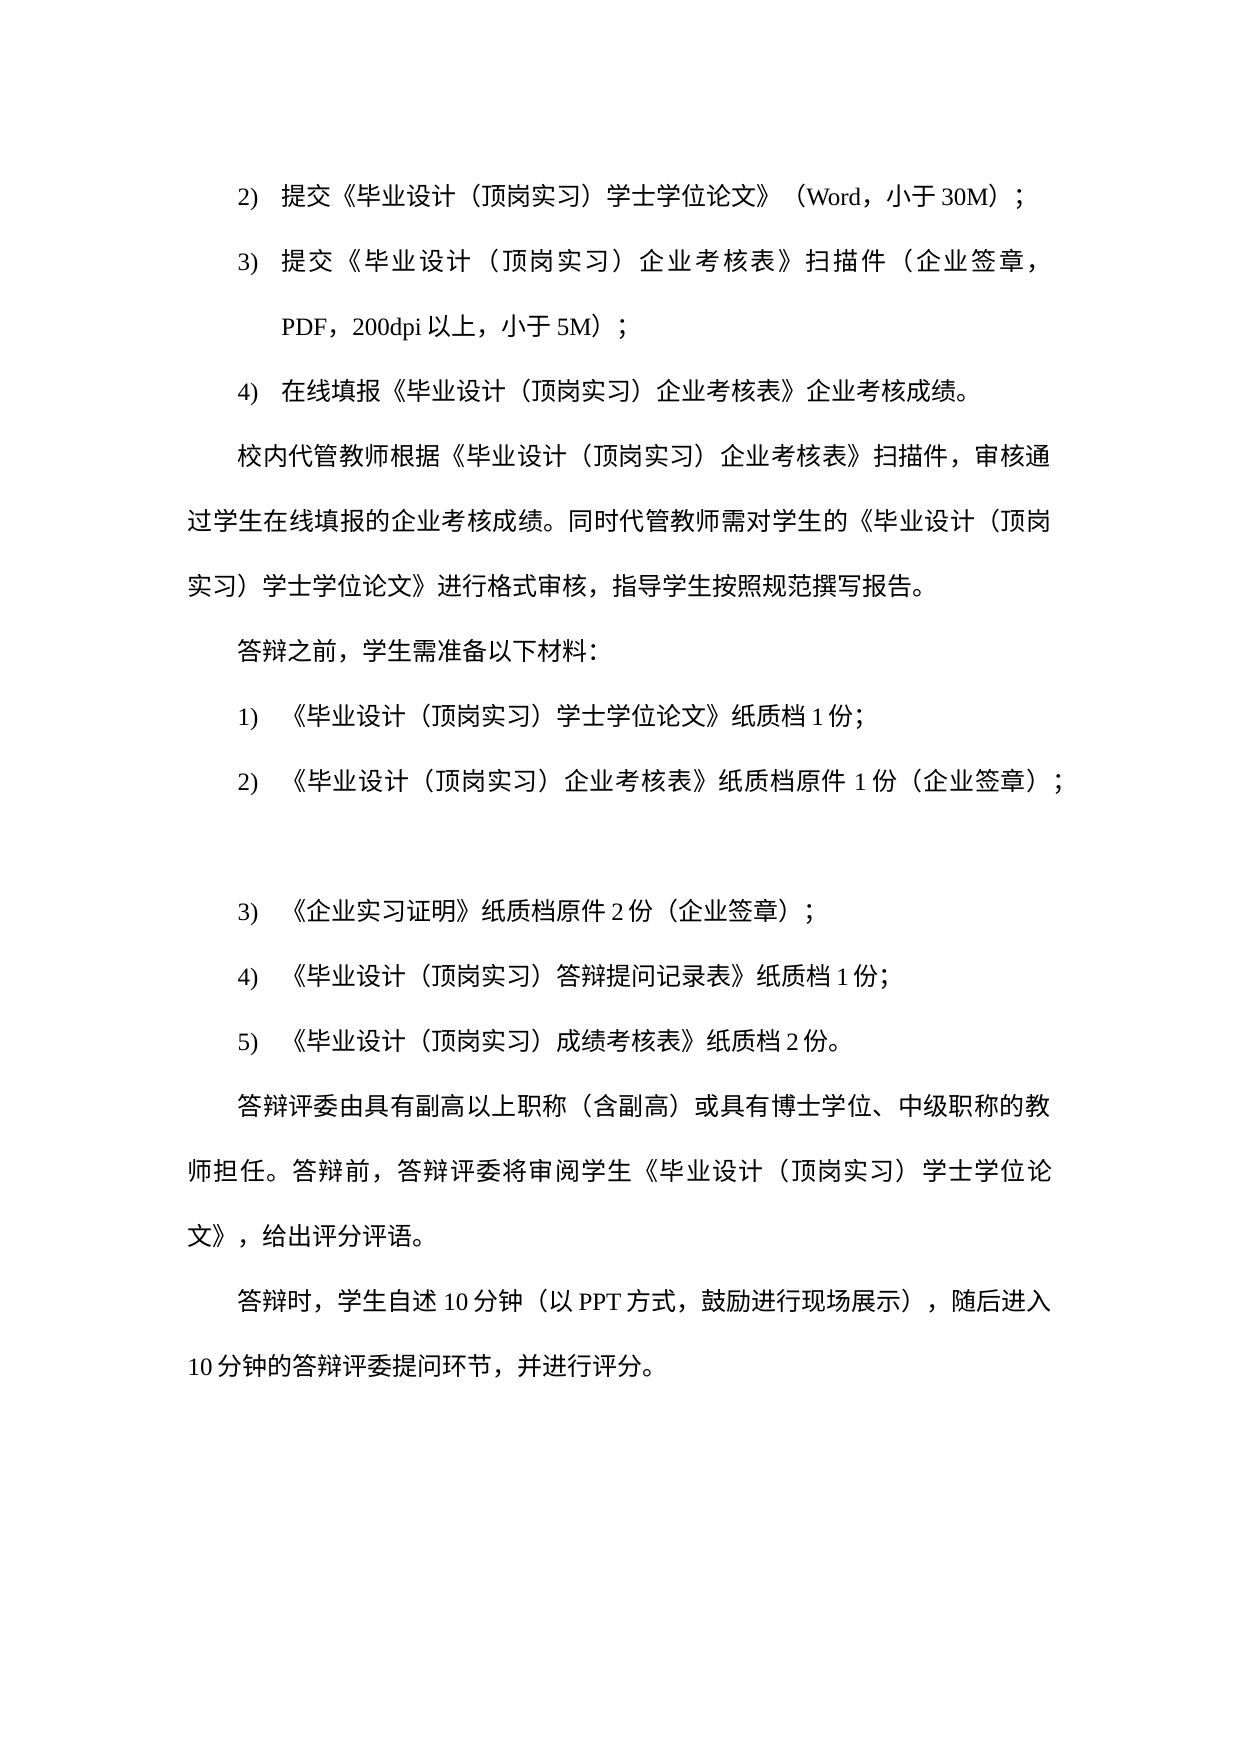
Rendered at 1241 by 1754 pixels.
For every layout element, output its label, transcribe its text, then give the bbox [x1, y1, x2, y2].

list 《企业实习证明》纸质档原件2份（企业签章）； [237, 877, 1053, 942]
text 答辩评委由具有副高以上职称（含副高）或具有博士学位、中级职称的教师担任。答辩前，答辩评委将审阅学生《毕业设计（顶岗实习）学士学位论文》，给出评分评语。 [187, 1072, 1053, 1267]
text 答辩之前，学生需准备以下材料： [187, 617, 1053, 682]
list 《毕业设计（顶岗实习）企业考核表》纸质档原件1份（企业签章）； [237, 747, 1053, 877]
text 校内代管教师根据《毕业设计（顶岗实习）企业考核表》扫描件，审核通过学生在线填报的企业考核成绩。同时代管教师需对学生的《毕业设计（顶岗实习）学士学位论文》进行格式审核，指导学生按照规范撰写报告。 [187, 422, 1053, 617]
list 《毕业设计（顶岗实习）学士学位论文》纸质档1份； [237, 682, 1053, 747]
text 答辩时，学生自述10分钟（以PPT方式，鼓励进行现场展示），随后进入10分钟的答辩评委提问环节，并进行评分。 [187, 1267, 1053, 1397]
list 《毕业设计（顶岗实习）成绩考核表》纸质档2份。 [237, 1007, 1053, 1072]
list 提交《毕业设计（顶岗实习）学士学位论文》（Word，小于30M）； [237, 162, 1053, 227]
list 《毕业设计（顶岗实习）答辩提问记录表》纸质档1份； [237, 942, 1053, 1007]
list 在线填报《毕业设计（顶岗实习）企业考核表》企业考核成绩。 [237, 357, 1053, 422]
list 提交《毕业设计（顶岗实习）企业考核表》扫描件（企业签章， PDF，200dpi以上，小于5M）； [237, 227, 1053, 357]
